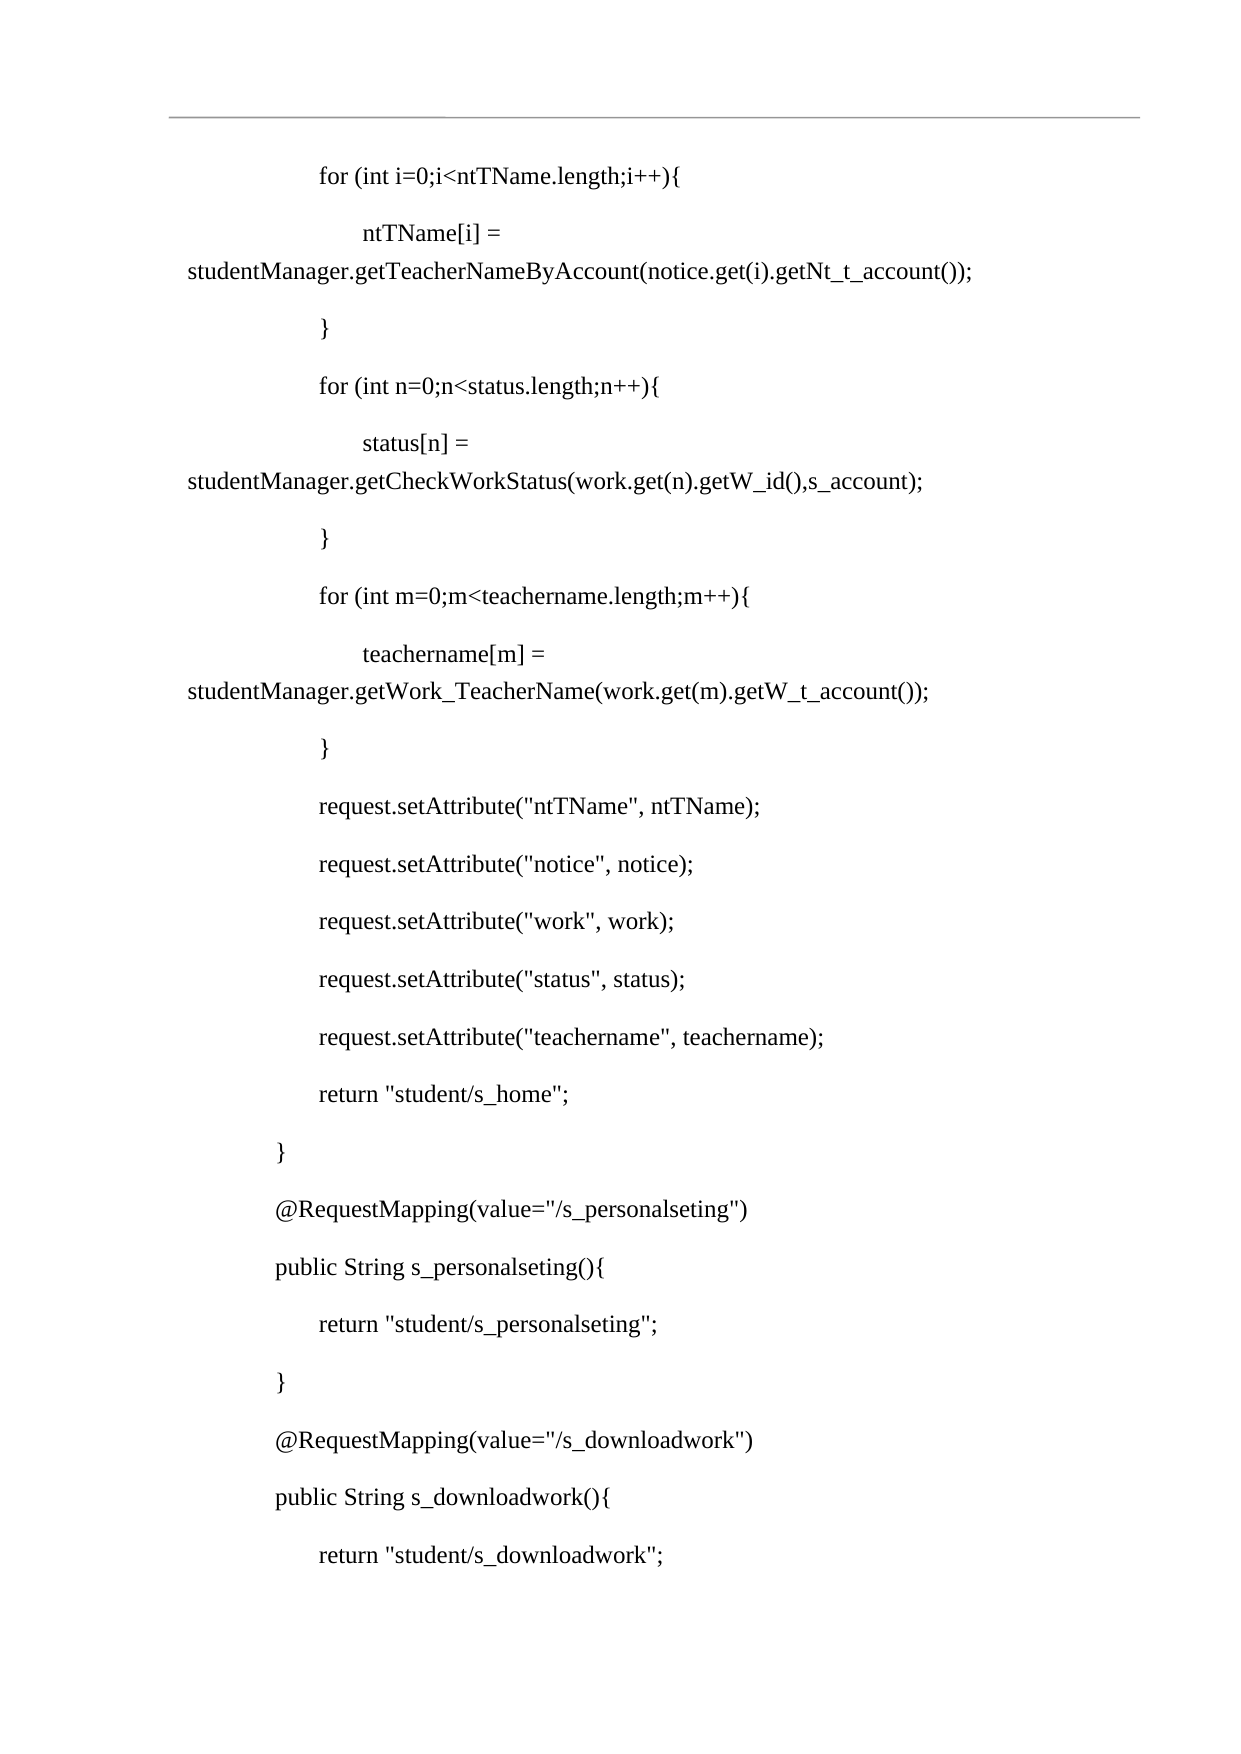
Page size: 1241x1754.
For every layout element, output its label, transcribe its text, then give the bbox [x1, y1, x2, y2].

text @RequestMapping(value="/s_personalseting") [187, 1192, 1053, 1225]
text ntTName[i] = studentManager.getTeacherNameByAccount(notice.get(i).getNt_t_account()); [187, 217, 1053, 286]
text } [187, 732, 1053, 764]
text status[n] = studentManager.getCheckWorkStatus(work.get(n).getW_id(),s_account); [187, 427, 1053, 496]
text for (int m=0;m<teachername.length;m++){ [187, 579, 1053, 612]
text } [187, 1135, 1053, 1167]
text for (int n=0;n<status.length;n++){ [187, 369, 1053, 402]
text request.setAttribute("ntTName", ntTName); [187, 789, 1053, 822]
text } [187, 1365, 1053, 1398]
text request.setAttribute("status", status); [187, 962, 1053, 994]
text return "student/s_home"; [187, 1077, 1053, 1110]
text public String s_downloadwork(){ [187, 1481, 1053, 1513]
text return "student/s_downloadwork"; [187, 1538, 1053, 1571]
text } [187, 522, 1053, 554]
text teachername[m] = studentManager.getWork_TeacherName(work.get(m).getW_t_account()); [187, 637, 1053, 707]
text request.setAttribute("work", work); [187, 904, 1053, 937]
text public String s_personalseting(){ [187, 1250, 1053, 1283]
text return "student/s_personalseting"; [187, 1308, 1053, 1340]
text @RequestMapping(value="/s_downloadwork") [187, 1423, 1053, 1455]
text for (int i=0;i<ntTName.length;i++){ [187, 159, 1053, 191]
text } [187, 311, 1053, 344]
text request.setAttribute("notice", notice); [187, 847, 1053, 879]
text request.setAttribute("teachername", teachername); [187, 1020, 1053, 1052]
